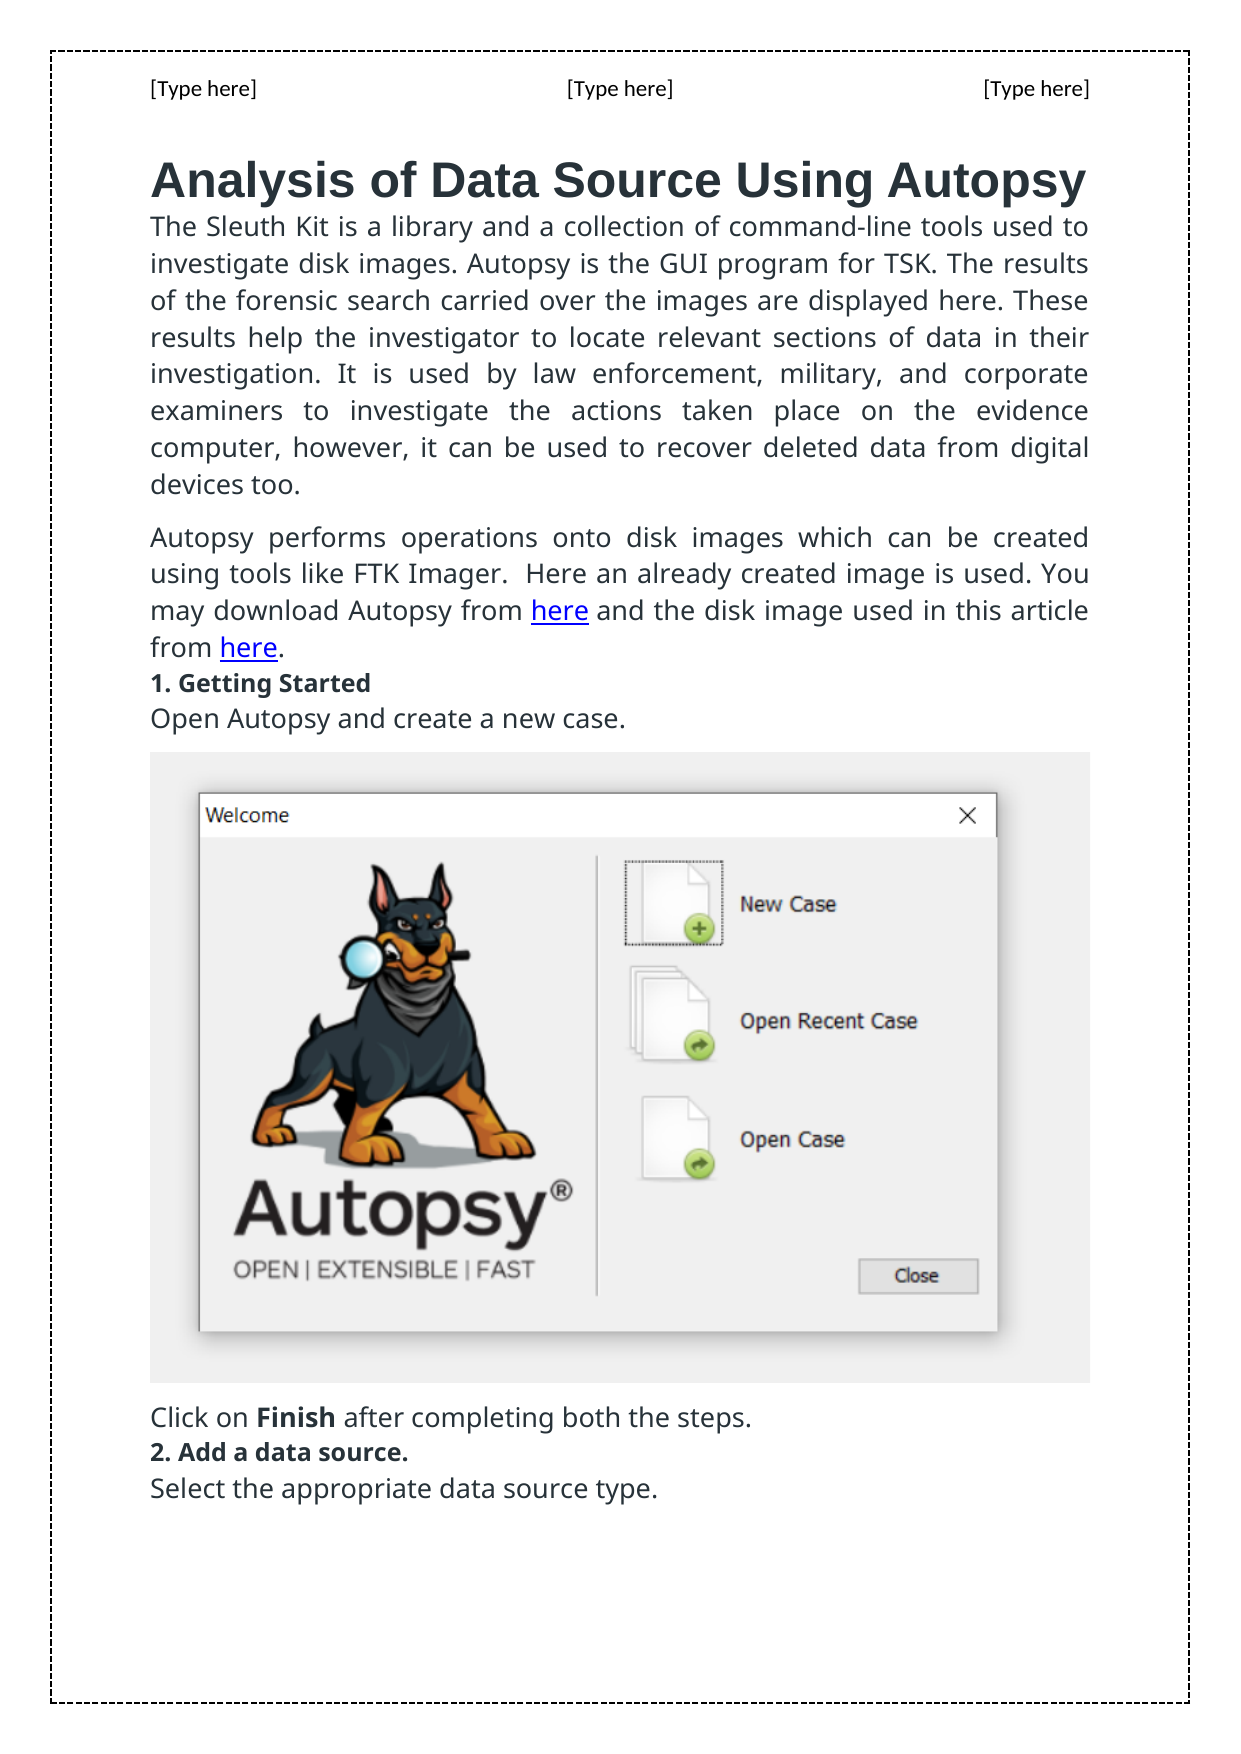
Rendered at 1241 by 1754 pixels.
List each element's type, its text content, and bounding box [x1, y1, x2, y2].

text Analysis of Data Source Using Autopsy [150, 150, 1090, 207]
text Click on Finish after completing both the steps. [150, 1398, 1090, 1435]
text Autopsy performs operations onto disk images which can be created using tools like FTK Imager. Here an already created image is used. You may download Autopsy from here and the disk image used in this article from here. [150, 518, 1090, 666]
text Open Autopsy and create a new case. [150, 700, 1090, 737]
text Select the appropriate data source type. [150, 1469, 1090, 1506]
text 2. Add a data source. [150, 1435, 1090, 1469]
text 1. Getting Started [150, 666, 1090, 700]
picture [150, 752, 1091, 1383]
text The Sleuth Kit is a library and a collection of command-line tools used to investigate disk images. Autopsy is the GUI program for TSK. The results of the forensic search carried over the images are displayed here. These results help the investigator to locate relevant sections of data in their investigation. It is used by law enforcement, military, and corporate examiners to investigate the actions taken place on the evidence computer, however, it can be used to recover deleted data from digital devices too. [150, 207, 1090, 502]
